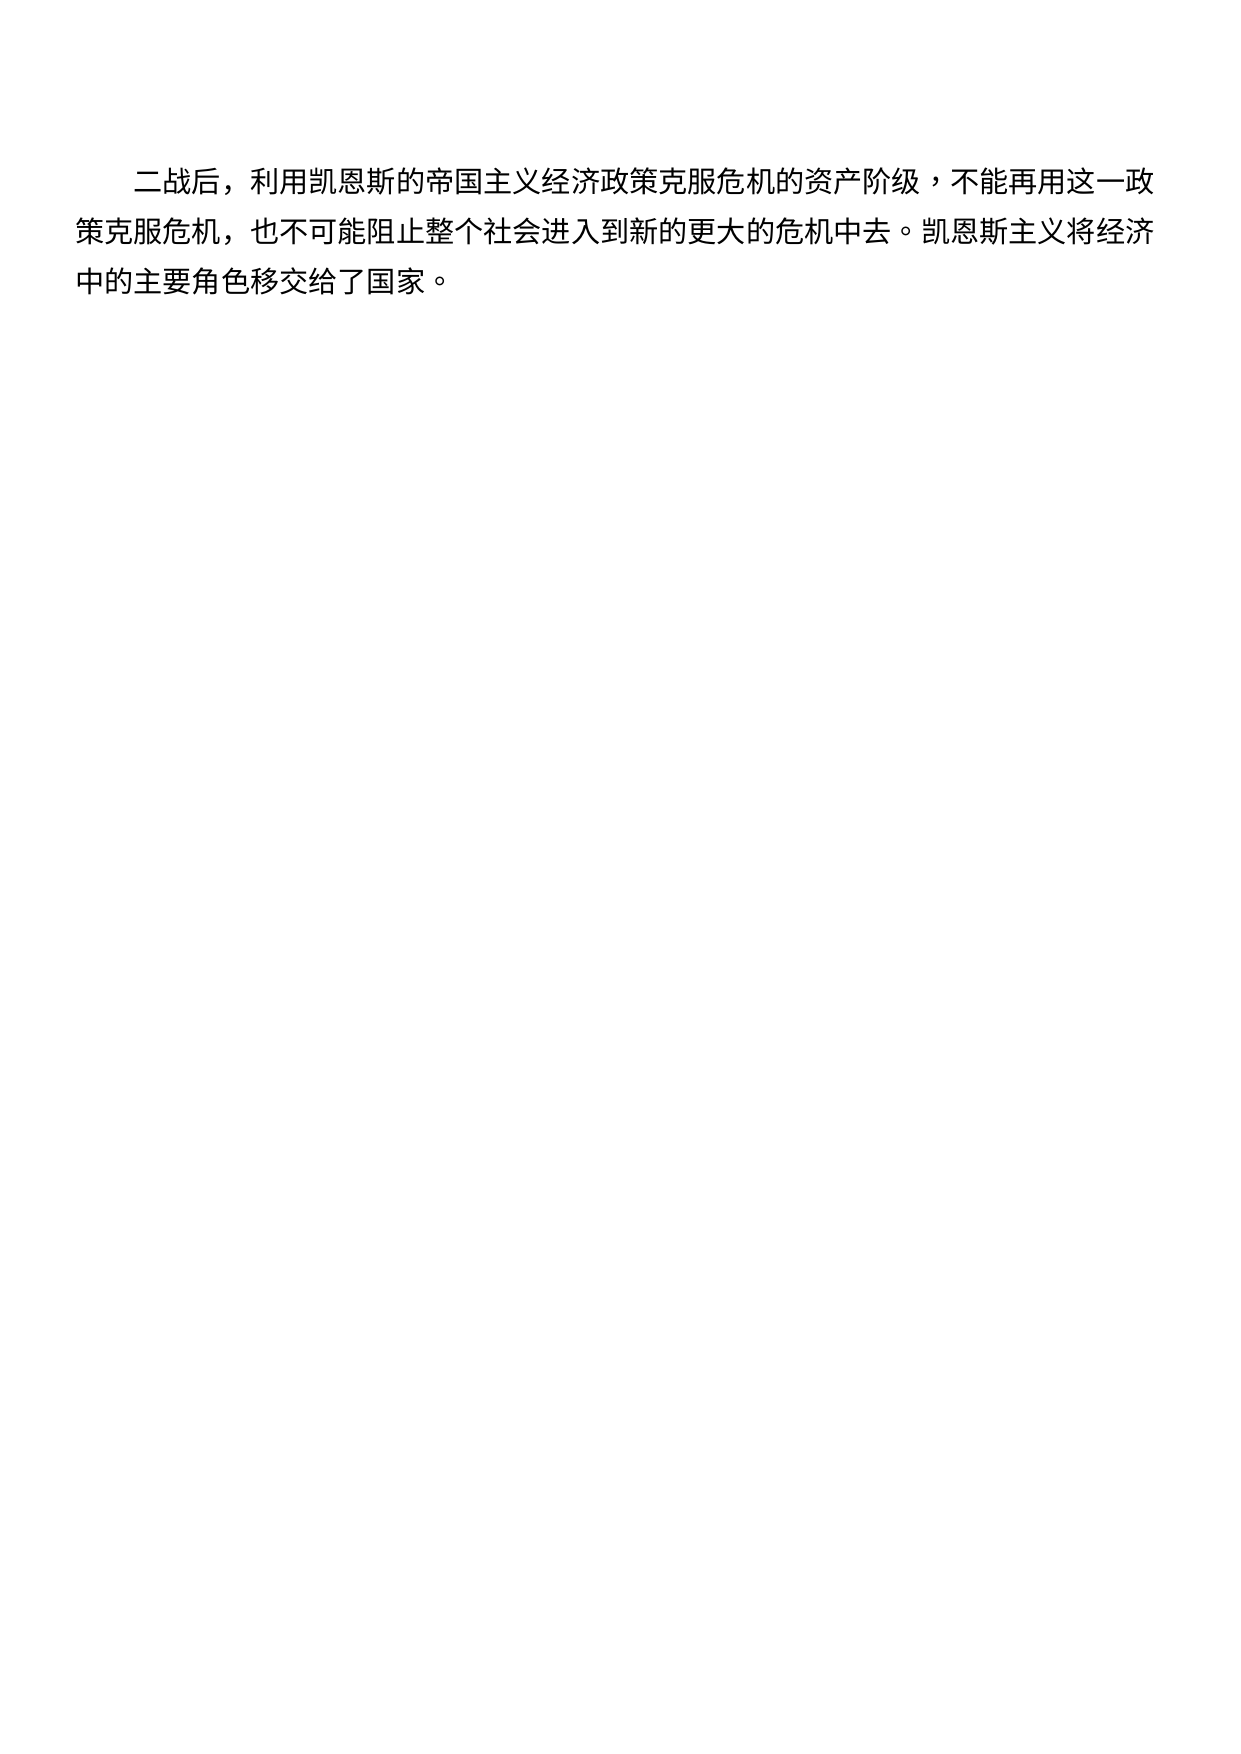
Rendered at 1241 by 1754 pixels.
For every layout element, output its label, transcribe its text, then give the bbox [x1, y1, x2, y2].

text 二战后，利用凯恩斯的帝国主义经济政策克服危机的资产阶级，不能再用这一政策克服危机，也不可能阻止整个社会进入到新的更大的危机中去。凯恩斯主义将经济中的主要角色移交给了国家。 [75, 152, 1165, 302]
